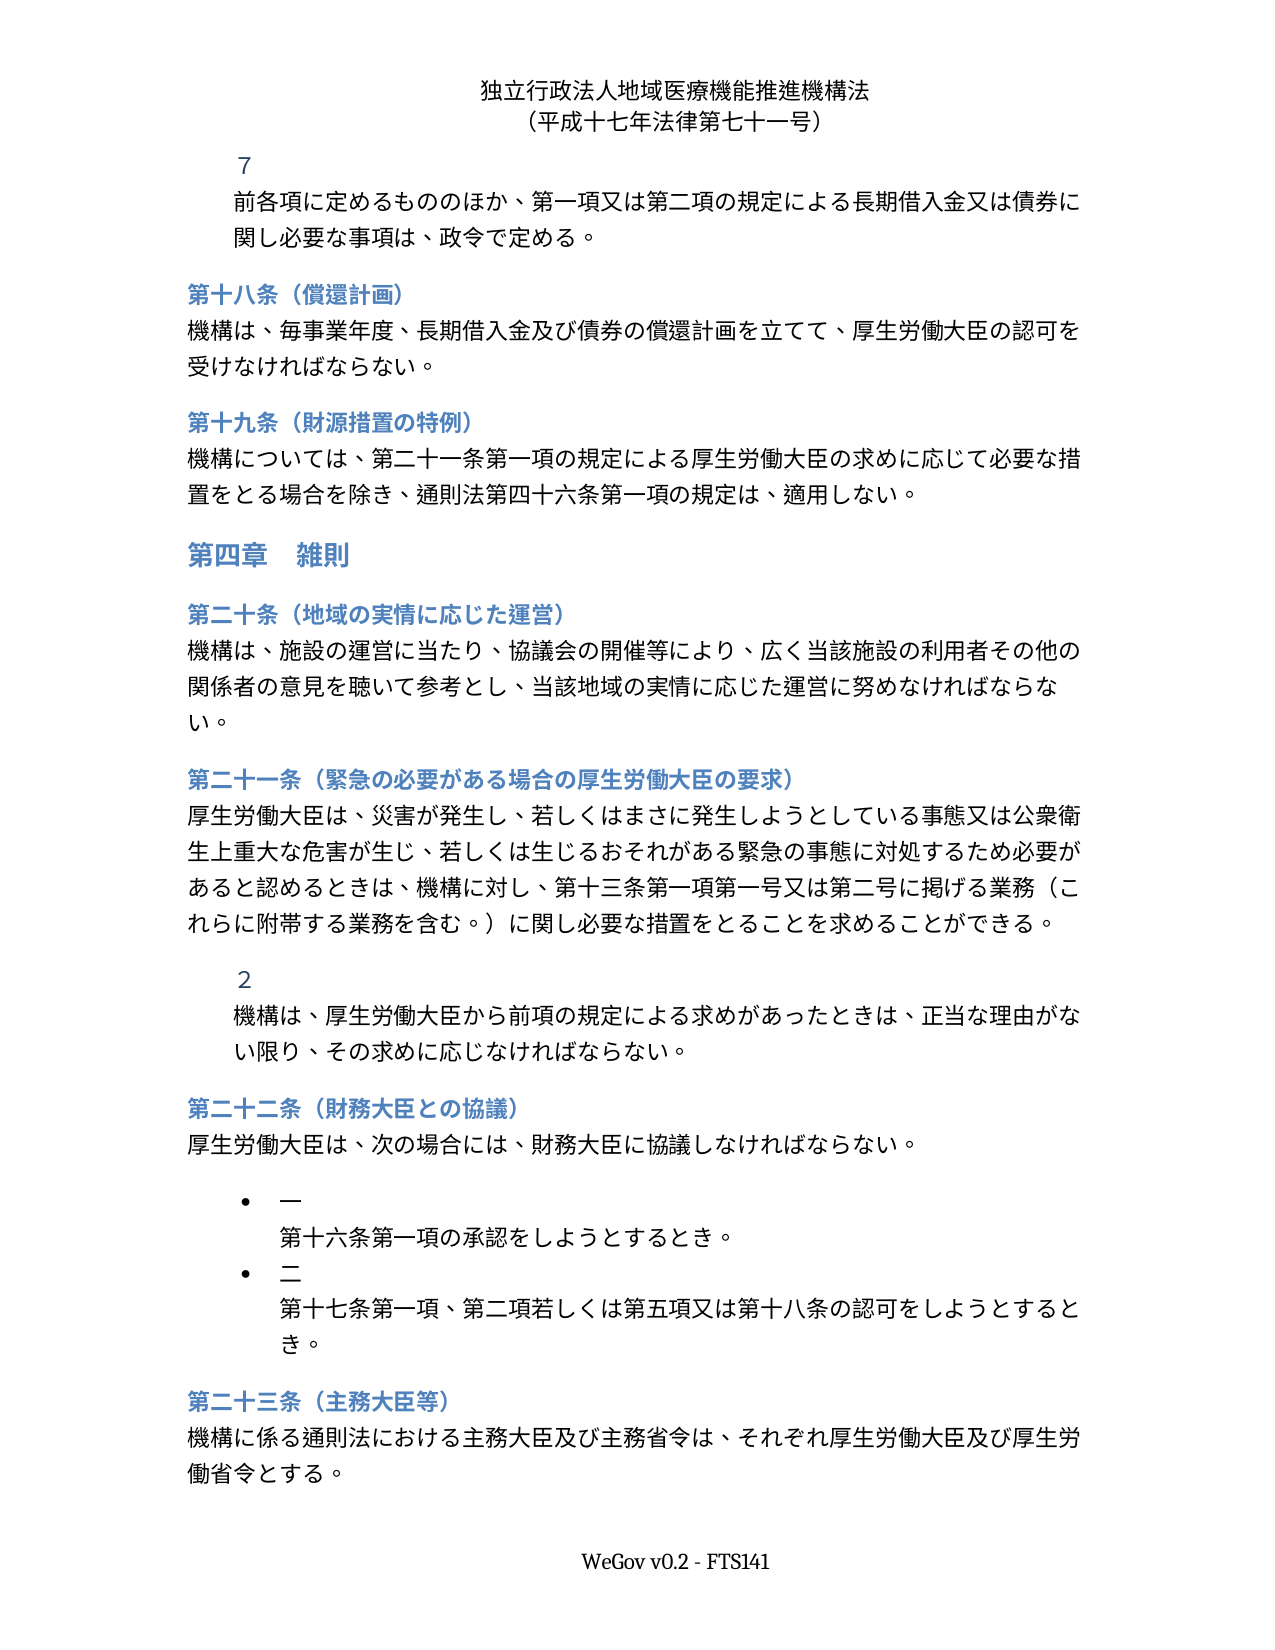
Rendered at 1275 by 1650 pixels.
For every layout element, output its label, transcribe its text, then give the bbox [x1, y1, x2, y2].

subtitle 第二十二条（財務大臣との協議） [187, 1093, 1087, 1124]
subtitle 第二十一条（緊急の必要がある場合の厚生労働大臣の要求） [187, 764, 1087, 795]
text 前各項に定めるもののほか、第一項又は第二項の規定による長期借入金又は債券に関し必要な事項は、政令で定める。 [233, 186, 1087, 253]
text 機構は、厚生労働大臣から前項の規定による求めがあったときは、正当な理由がない限り、その求めに応じなければならない。 [233, 1000, 1087, 1067]
subtitle ２ [233, 964, 1087, 996]
subtitle 第十八条（償還計画） [187, 279, 1087, 310]
subtitle 第二十三条（主務大臣等） [187, 1386, 1087, 1417]
list 一 第十六条第一項の承認をしようとするとき。 [242, 1186, 1087, 1253]
subtitle 第四章 雑則 [187, 536, 1087, 573]
subtitle 第十九条（財源措置の特例） [187, 407, 1087, 438]
text 厚生労働大臣は、次の場合には、財務大臣に協議しなければならない。 [187, 1129, 1087, 1160]
subtitle 第二十条（地域の実情に応じた運営） [187, 599, 1087, 630]
text 厚生労働大臣は、災害が発生し、若しくはまさに発生しようとしている事態又は公衆衛生上重大な危害が生じ、若しくは生じるおそれがある緊急の事態に対処するため必要があると認めるときは、機構に対し、第十三条第一項第一号又は第二号に掲げる業務（これらに附帯する業務を含む。）に関し必要な措置をとることを求めることができる。 [187, 800, 1087, 939]
text 機構は、毎事業年度、長期借入金及び債券の償還計画を立てて、厚生労働大臣の認可を受けなければならない。 [187, 314, 1087, 382]
text 機構については、第二十一条第一項の規定による厚生労働大臣の求めに応じて必要な措置をとる場合を除き、通則法第四十六条第一項の規定は、適用しない。 [187, 443, 1087, 510]
text 機構に係る通則法における主務大臣及び主務省令は、それぞれ厚生労働大臣及び厚生労働省令とする。 [187, 1422, 1087, 1489]
text 機構は、施設の運営に当たり、協議会の開催等により、広く当該施設の利用者その他の関係者の意見を聴いて参考とし、当該地域の実情に応じた運営に努めなければならない。 [187, 635, 1087, 738]
subtitle ７ [233, 150, 1087, 181]
list 二 第十七条第一項、第二項若しくは第五項又は第十八条の認可をしようとするとき。 [242, 1257, 1087, 1361]
